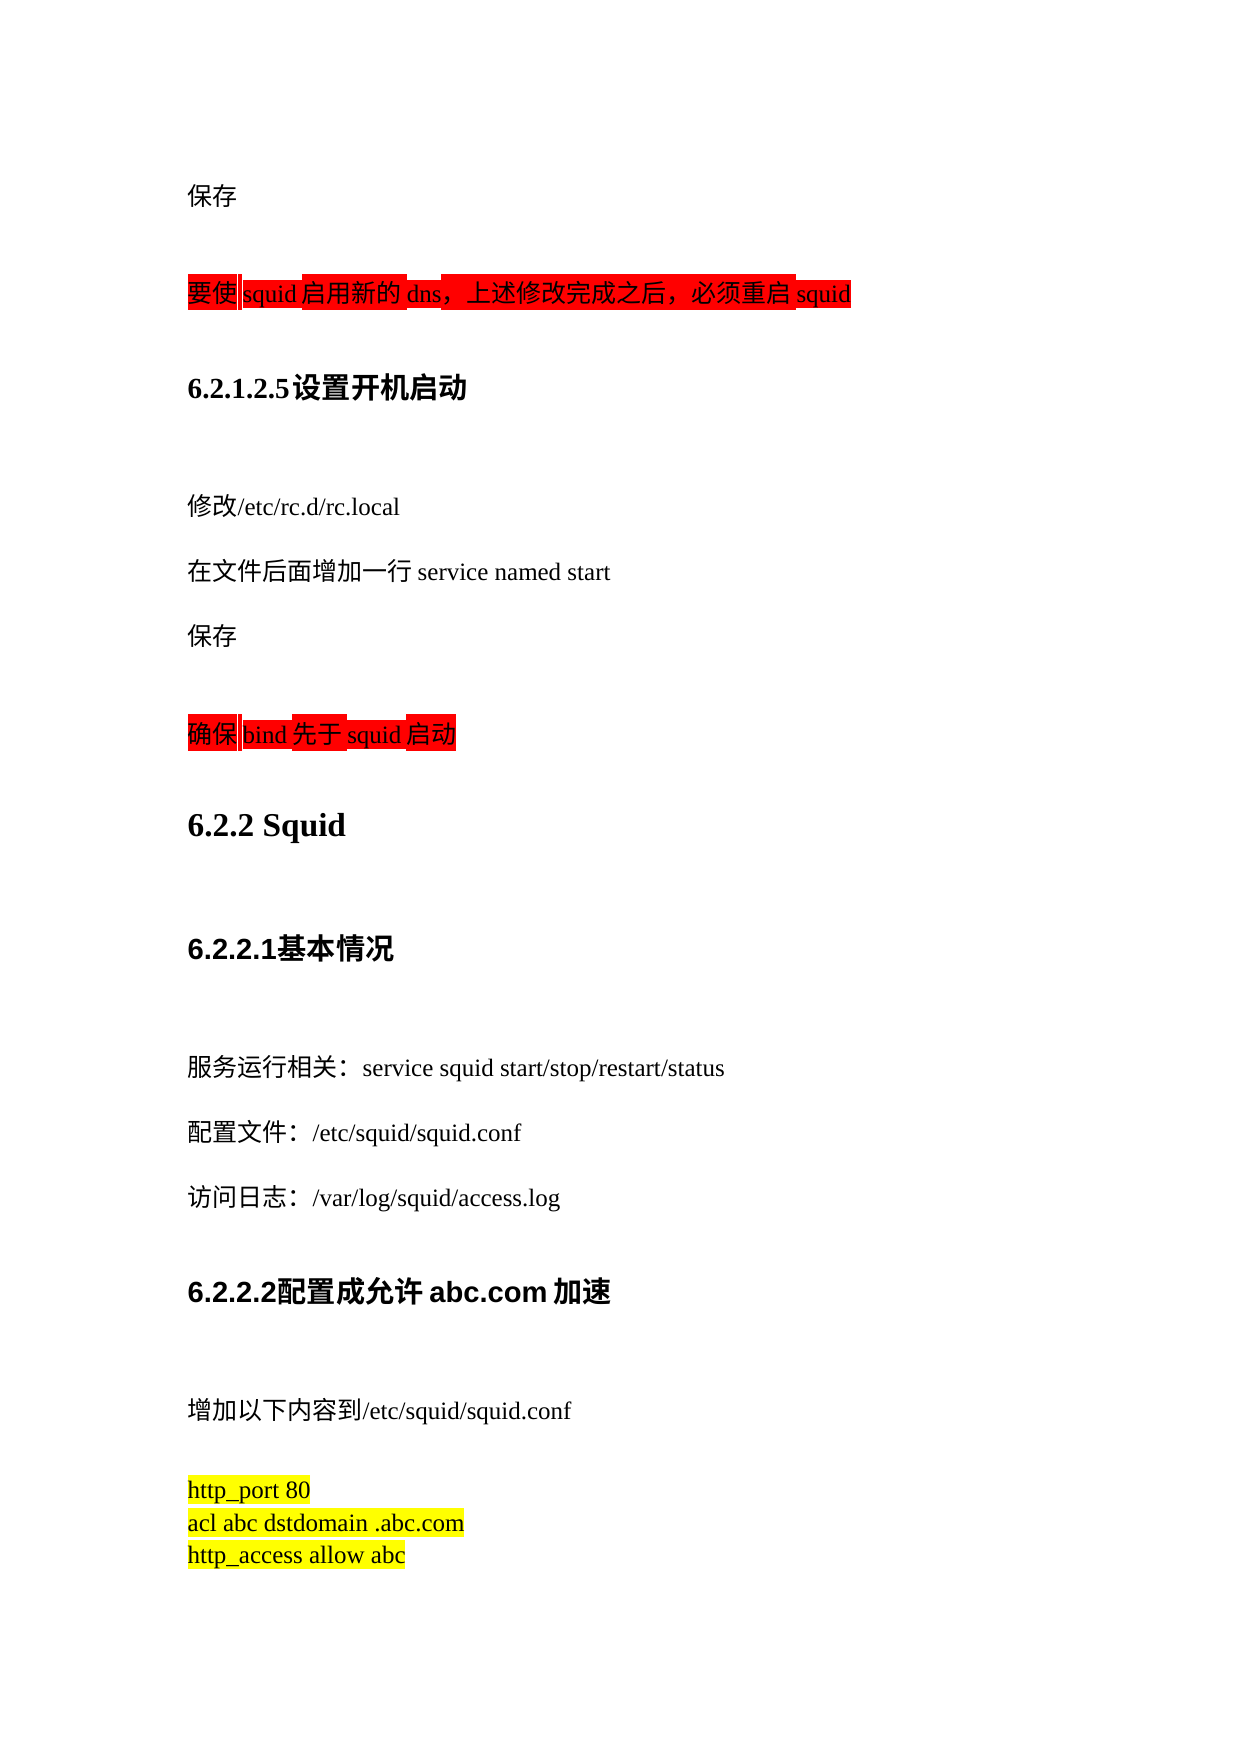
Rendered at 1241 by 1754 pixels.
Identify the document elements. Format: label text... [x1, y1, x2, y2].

subtitle 基本情况 [187, 914, 1053, 979]
text 服务运行相关：service squid start/stop/restart/status [187, 1033, 1053, 1098]
text 保存 [187, 602, 1053, 667]
text http_port 80 [187, 1473, 1053, 1506]
text 在文件后面增加一行service named start [187, 537, 1053, 602]
text http_access allow abc [187, 1538, 1053, 1571]
subtitle Squid [187, 792, 1053, 857]
text acl abc dstdomain .abc.com [187, 1506, 1053, 1538]
text 增加以下内容到/etc/squid/squid.conf [187, 1376, 1053, 1441]
text 配置文件：/etc/squid/squid.conf [187, 1098, 1053, 1163]
text 保存 [187, 162, 1053, 227]
text 确保bind先于squid启动 [187, 700, 1053, 765]
text 修改/etc/rc.d/rc.local [187, 472, 1053, 537]
text 要使squid启用新的dns，上述修改完成之后，必须重启squid [187, 259, 1053, 324]
text 访问日志：/var/log/squid/access.log [187, 1163, 1053, 1228]
subtitle 设置开机启动 [187, 354, 1053, 419]
subtitle 配置成允许abc.com加速 [187, 1257, 1053, 1322]
